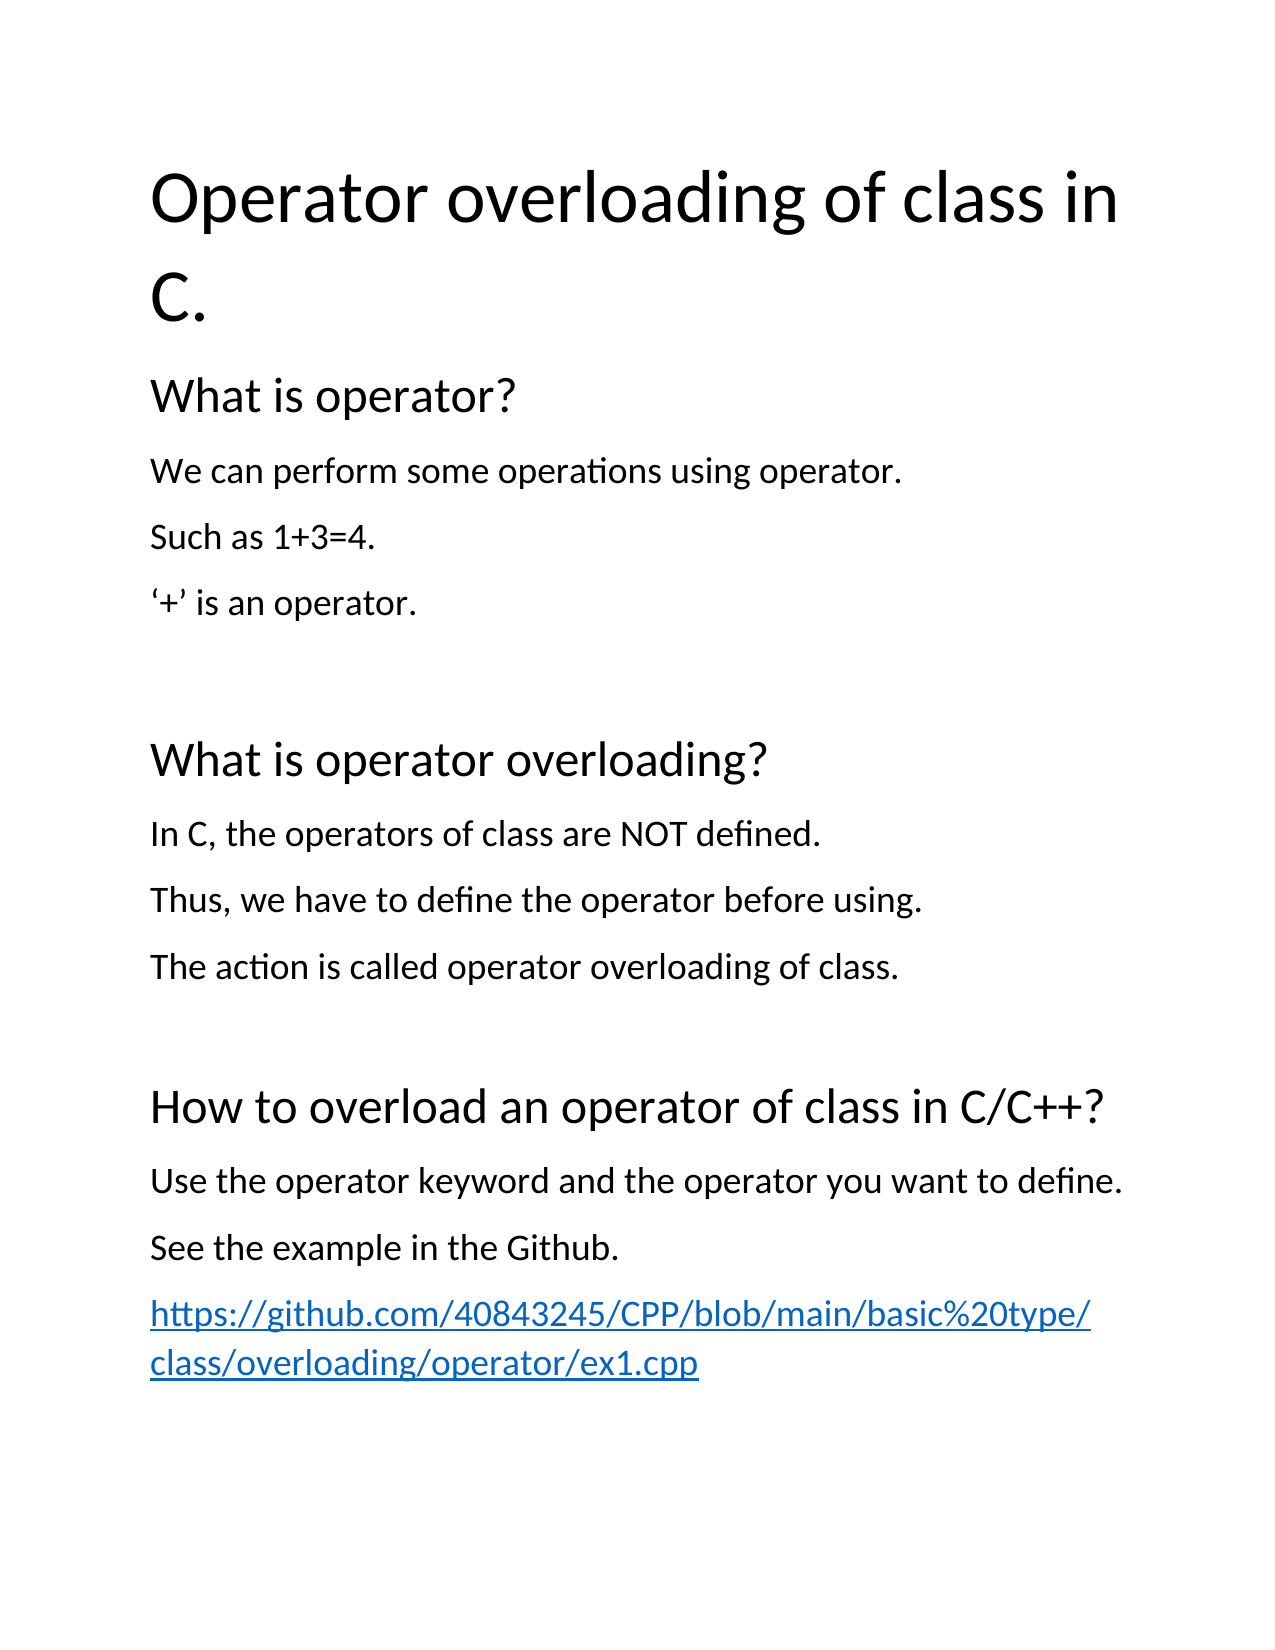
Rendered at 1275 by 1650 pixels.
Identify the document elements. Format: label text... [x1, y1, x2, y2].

text The action is called operator overloading of class. [150, 943, 1125, 988]
text What is operator? [150, 364, 1125, 425]
text See the example in the Github. [150, 1223, 1125, 1269]
text https://github.com/40843245/CPP/blob/main/basic%20type/class/overloading/operator/ex1.cpp [150, 1290, 1125, 1385]
text How to overload an operator of class in C/C++? [150, 1075, 1125, 1136]
text What is operator overloading? [150, 728, 1125, 789]
text Thus, we have to define the operator before using. [150, 876, 1125, 922]
text Operator overloading of class in C. [150, 150, 1125, 340]
text Use the operator keyword and the operator you want to define. [150, 1157, 1125, 1203]
text Such as 1+3=4. [150, 513, 1125, 559]
text ‘+’ is an operator. [150, 579, 1125, 625]
text In C, the operators of class are NOT defined. [150, 810, 1125, 856]
text We can perform some operations using operator. [150, 447, 1125, 493]
